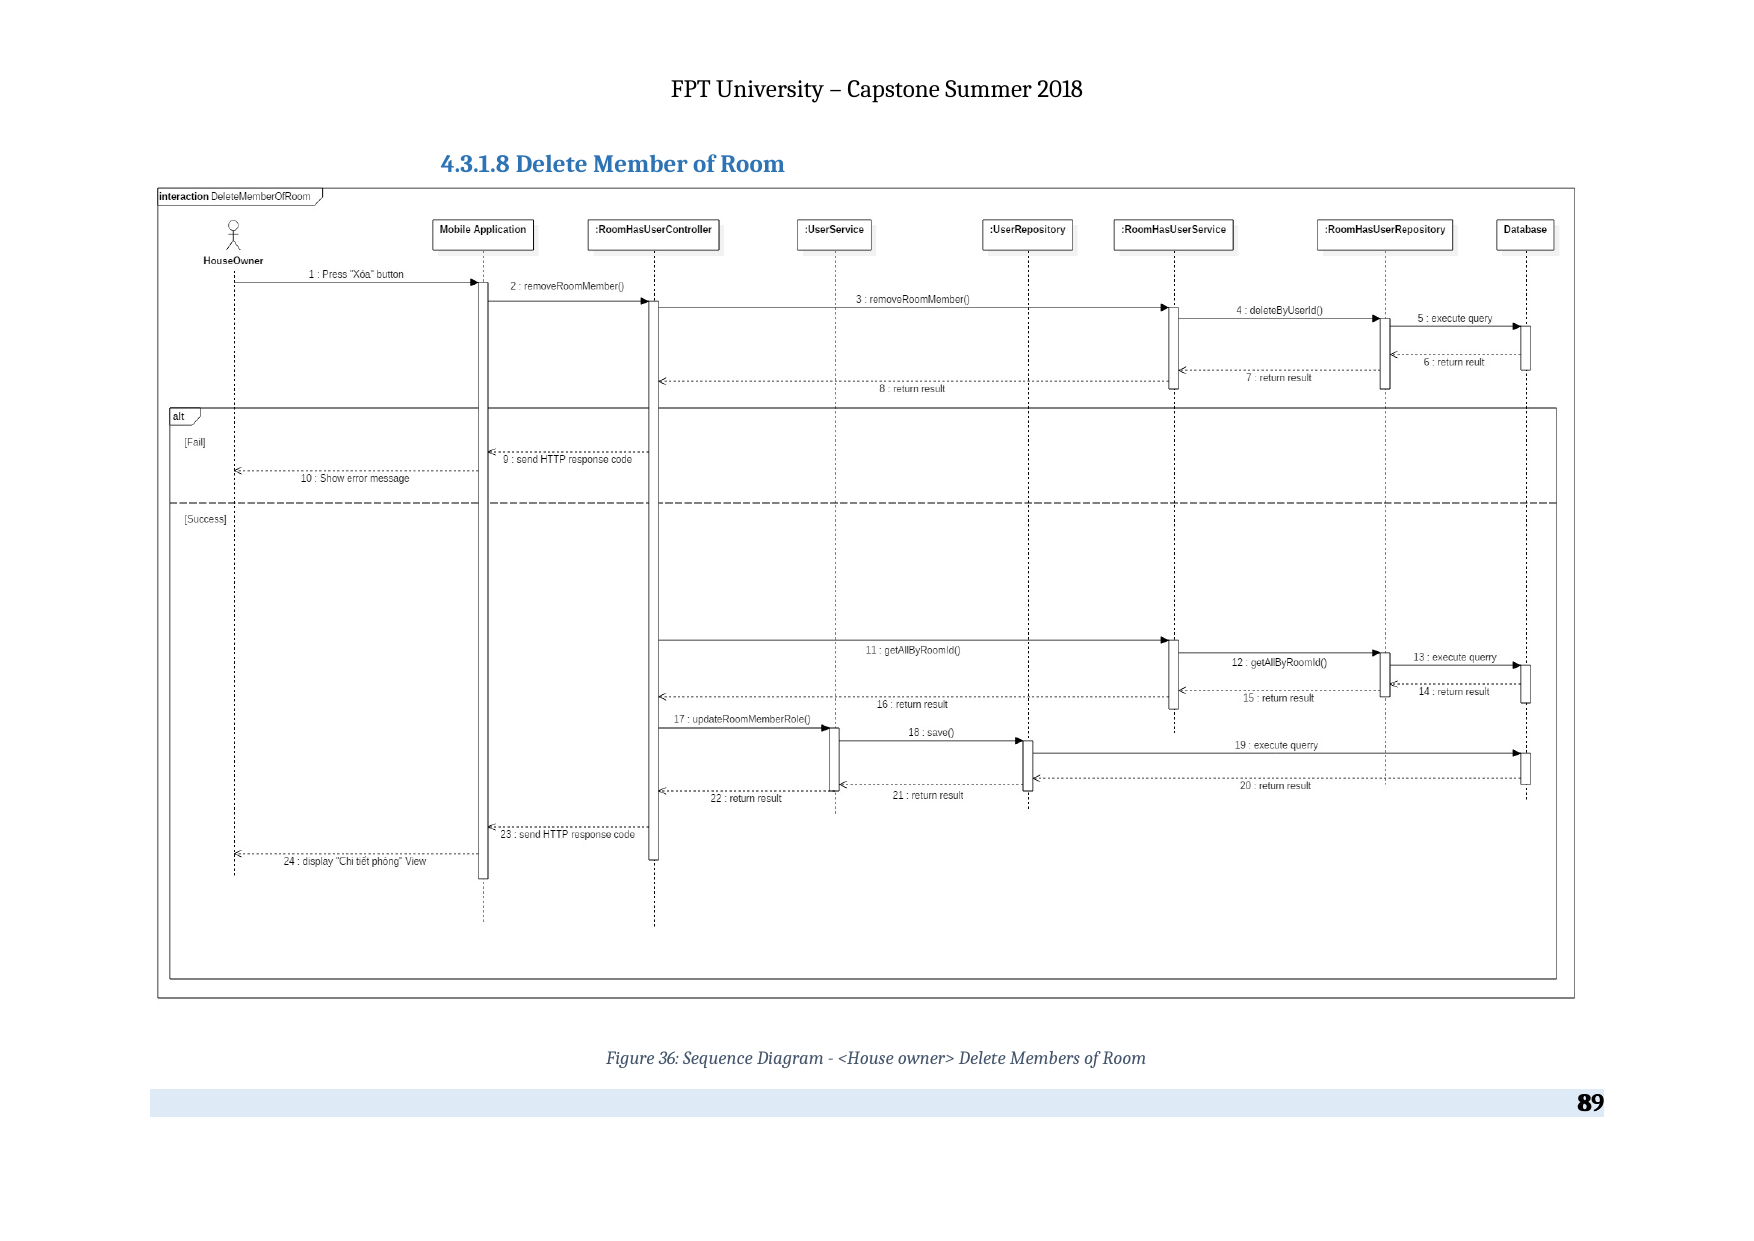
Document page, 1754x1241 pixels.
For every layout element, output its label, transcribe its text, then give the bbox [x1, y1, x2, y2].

subtitle Delete Member of Room [441, 150, 1604, 179]
picture [150, 181, 1604, 1029]
text Figure 36: Sequence Diagram - <House owner> Delete Members of Room [150, 1047, 1604, 1069]
